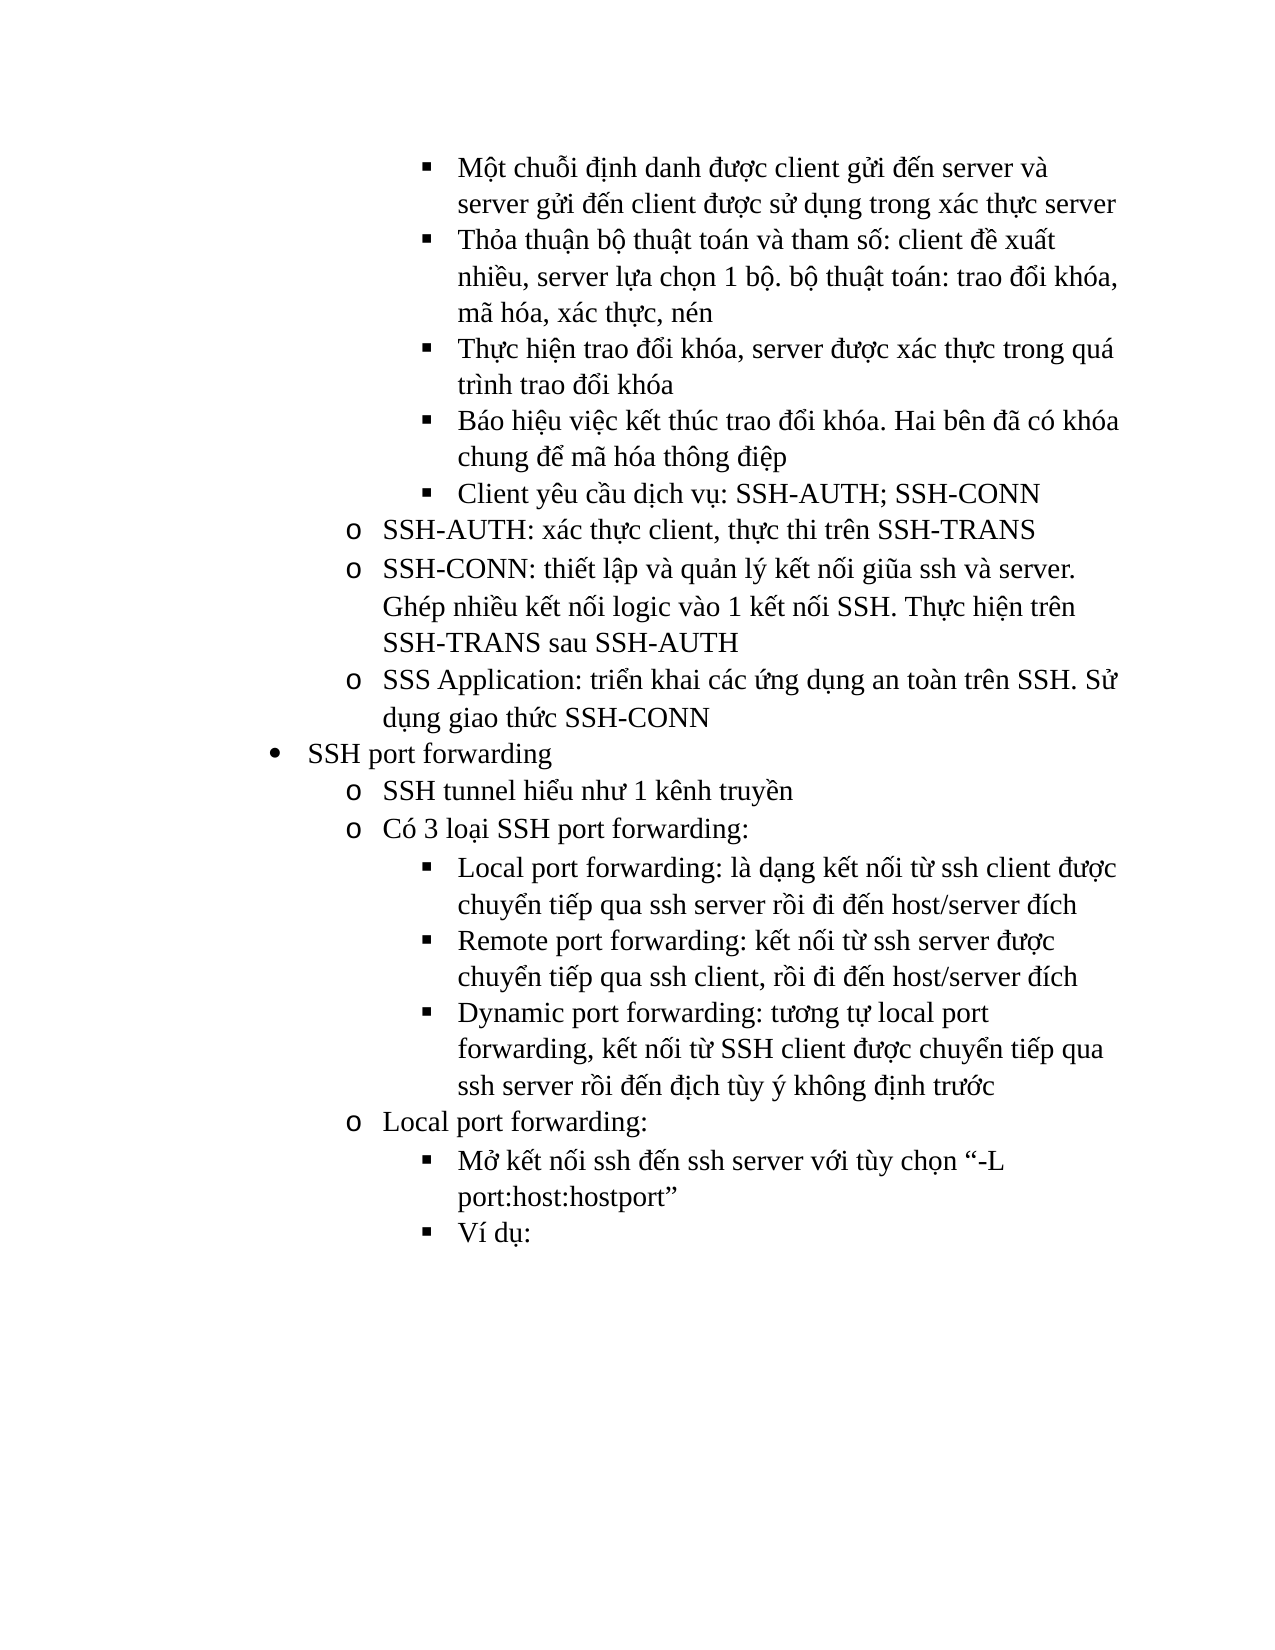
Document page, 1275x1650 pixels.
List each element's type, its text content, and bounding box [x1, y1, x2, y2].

list SSS Application: triển khai các ứng dụng an toàn trên SSH. Sử dụng giao thức SSH-CONN [345, 662, 1125, 734]
list Local port forwarding: là dạng kết nối từ ssh client được chuyển tiếp qua ssh server rồi đi đến host/server đích [420, 851, 1125, 920]
list Có 3 loại SSH port forwarding: [345, 812, 1125, 848]
list Client yêu cầu dịch vụ: SSH-AUTH; SSH-CONN [420, 476, 1125, 509]
list Thực hiện trao đổi khóa, server được xác thực trong quá trình trao đổi khóa [420, 331, 1125, 401]
list Báo hiệu việc kết thúc trao đổi khóa. Hai bên đã có khóa chung để mã hóa thông điệp [420, 403, 1125, 473]
list Mở kết nối ssh đến ssh server với tùy chọn “-L port:host:hostport” [420, 1143, 1125, 1212]
list Một chuỗi định danh được client gửi đến server và server gửi đến client được sử dụng trong xác thực server [420, 150, 1125, 220]
list Thỏa thuận bộ thuật toán và tham số: client đề xuất nhiều, server lựa chọn 1 bộ. bộ thuật toán: trao đổi khóa, mã hóa, xác thực, nén [420, 222, 1125, 328]
list SSH-CONN: thiết lập và quản lý kết nối giũa ssh và server. Ghép nhiều kết nối logic vào 1 kết nối SSH. Thực hiện trên SSH-TRANS sau SSH-AUTH [345, 551, 1125, 659]
list Local port forwarding: [345, 1104, 1125, 1140]
list Dynamic port forwarding: tương tự local port forwarding, kết nối từ SSH client được chuyển tiếp qua ssh server rồi đến địch tùy ý không định trước [420, 995, 1125, 1101]
list Remote port forwarding: kết nối từ ssh server được chuyển tiếp qua ssh client, rồi đi đến host/server đích [420, 923, 1125, 993]
list SSH tunnel hiểu như 1 kênh truyền [345, 773, 1125, 809]
list SSH-AUTH: xác thực client, thực thi trên SSH-TRANS [345, 512, 1125, 548]
list SSH port forwarding [270, 737, 1125, 770]
list Ví dụ: [420, 1215, 1125, 1249]
